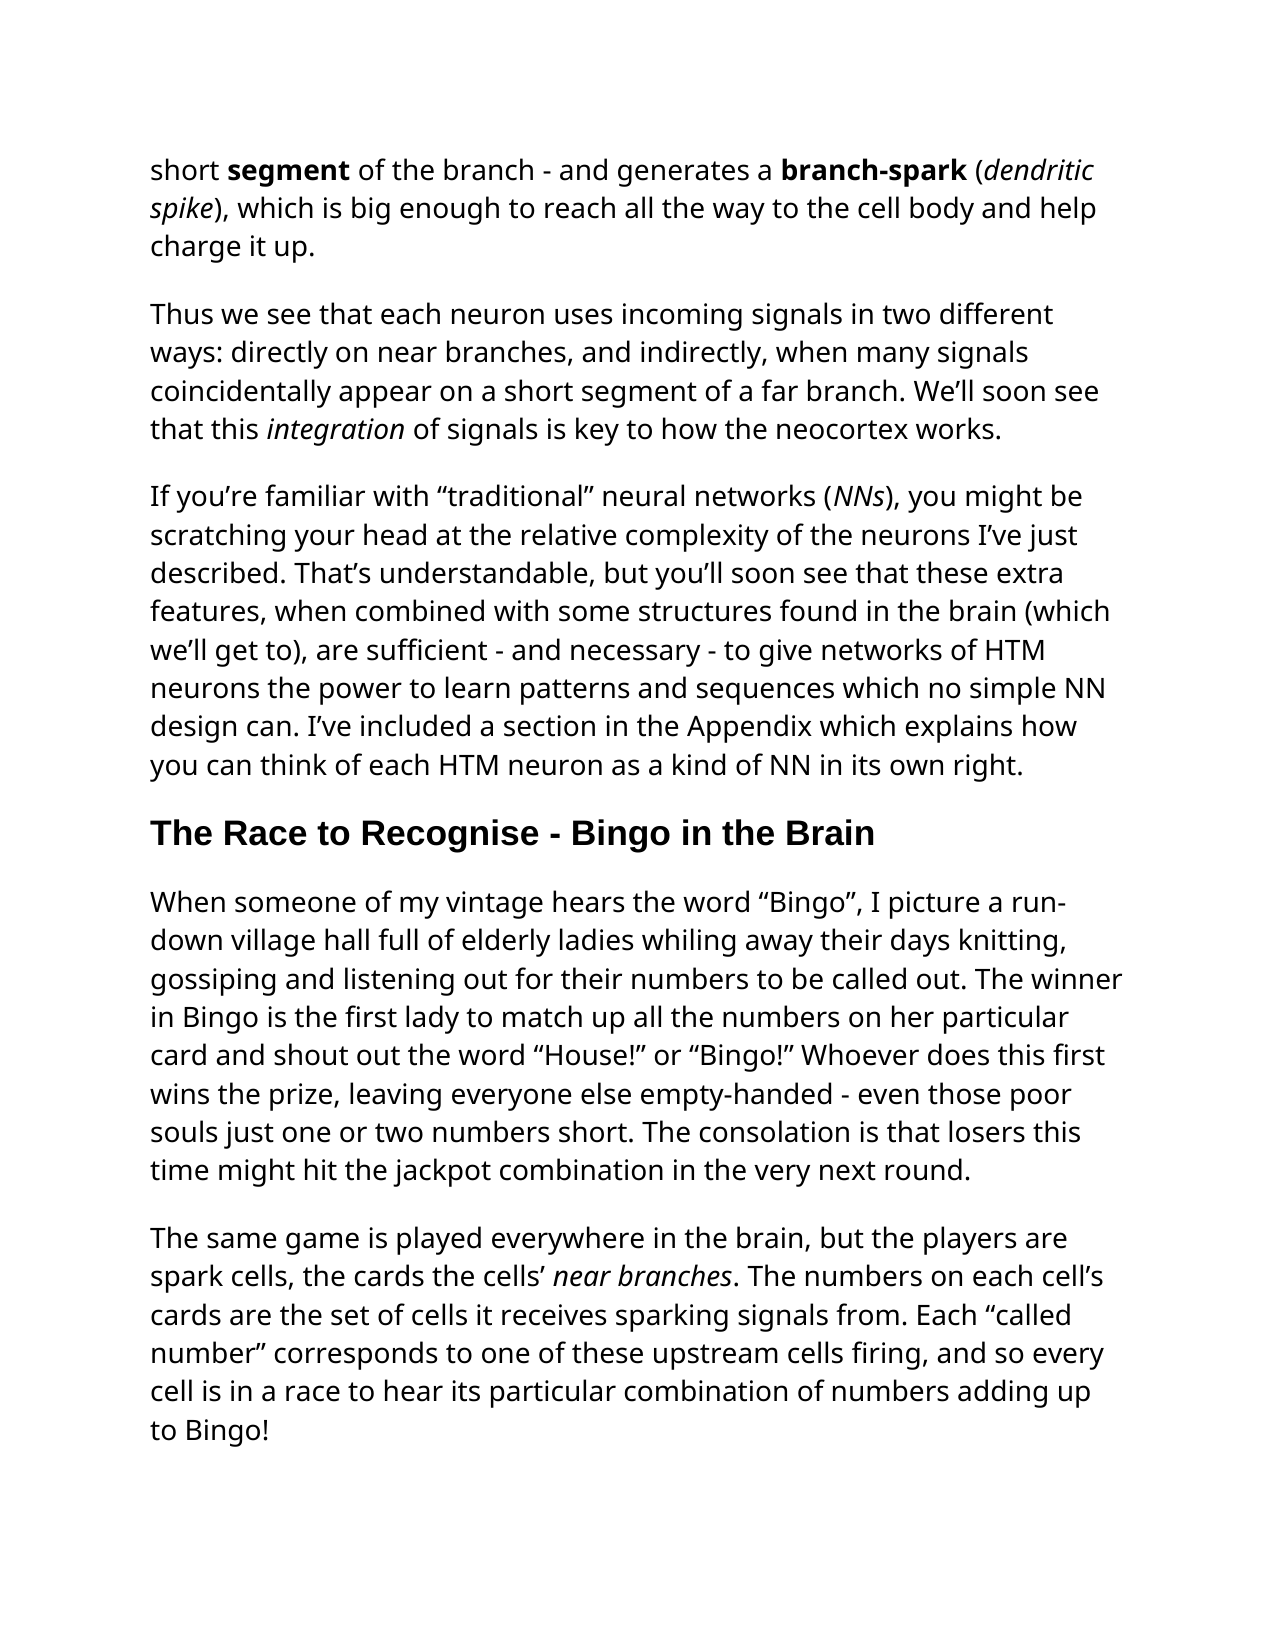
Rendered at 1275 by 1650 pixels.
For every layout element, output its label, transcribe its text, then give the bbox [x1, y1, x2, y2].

text Thus we see that each neuron uses incoming signals in two different ways: directly on near branches, and indirectly, when many signals coincidentally appear on a short segment of a far branch. We’ll soon see that this integration of signals is key to how the neocortex works. [150, 294, 1125, 447]
text If you’re familiar with “traditional” neural networks (NNs), you might be scratching your head at the relative complexity of the neurons I’ve just described. That’s understandable, but you’ll soon see that these extra features, when combined with some structures found in the brain (which we’ll get to), are sufficient - and necessary - to give networks of HTM neurons the power to learn patterns and sequences which no simple NN design can. I’ve included a section in the Appendix which explains how you can think of each HTM neuron as a kind of NN in its own right. [150, 477, 1125, 783]
text The same game is played everywhere in the brain, but the players are spark cells, the cards the cells’ near branches. The numbers on each cell’s cards are the set of cells it receives sparking signals from. Each “called number” corresponds to one of these upstream cells firing, and so every cell is in a race to hear its particular combination of numbers adding up to Bingo! [150, 1218, 1125, 1448]
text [150, 150, 1125, 265]
text When someone of my vintage hears the word “Bingo”, I picture a run-down village hall full of elderly ladies whiling away their days knitting, gossiping and listening out for their numbers to be called out. The winner in Bingo is the first lady to match up all the numbers on her particular card and shout out the word “House!” or “Bingo!” Whoever does this first wins the prize, leaving everyone else empty-handed - even those poor souls just one or two numbers short. The consolation is that losers this time might hit the jackpot combination in the very next round. [150, 882, 1125, 1189]
text The Race to Recognise - Bingo in the Brain [150, 812, 1125, 853]
